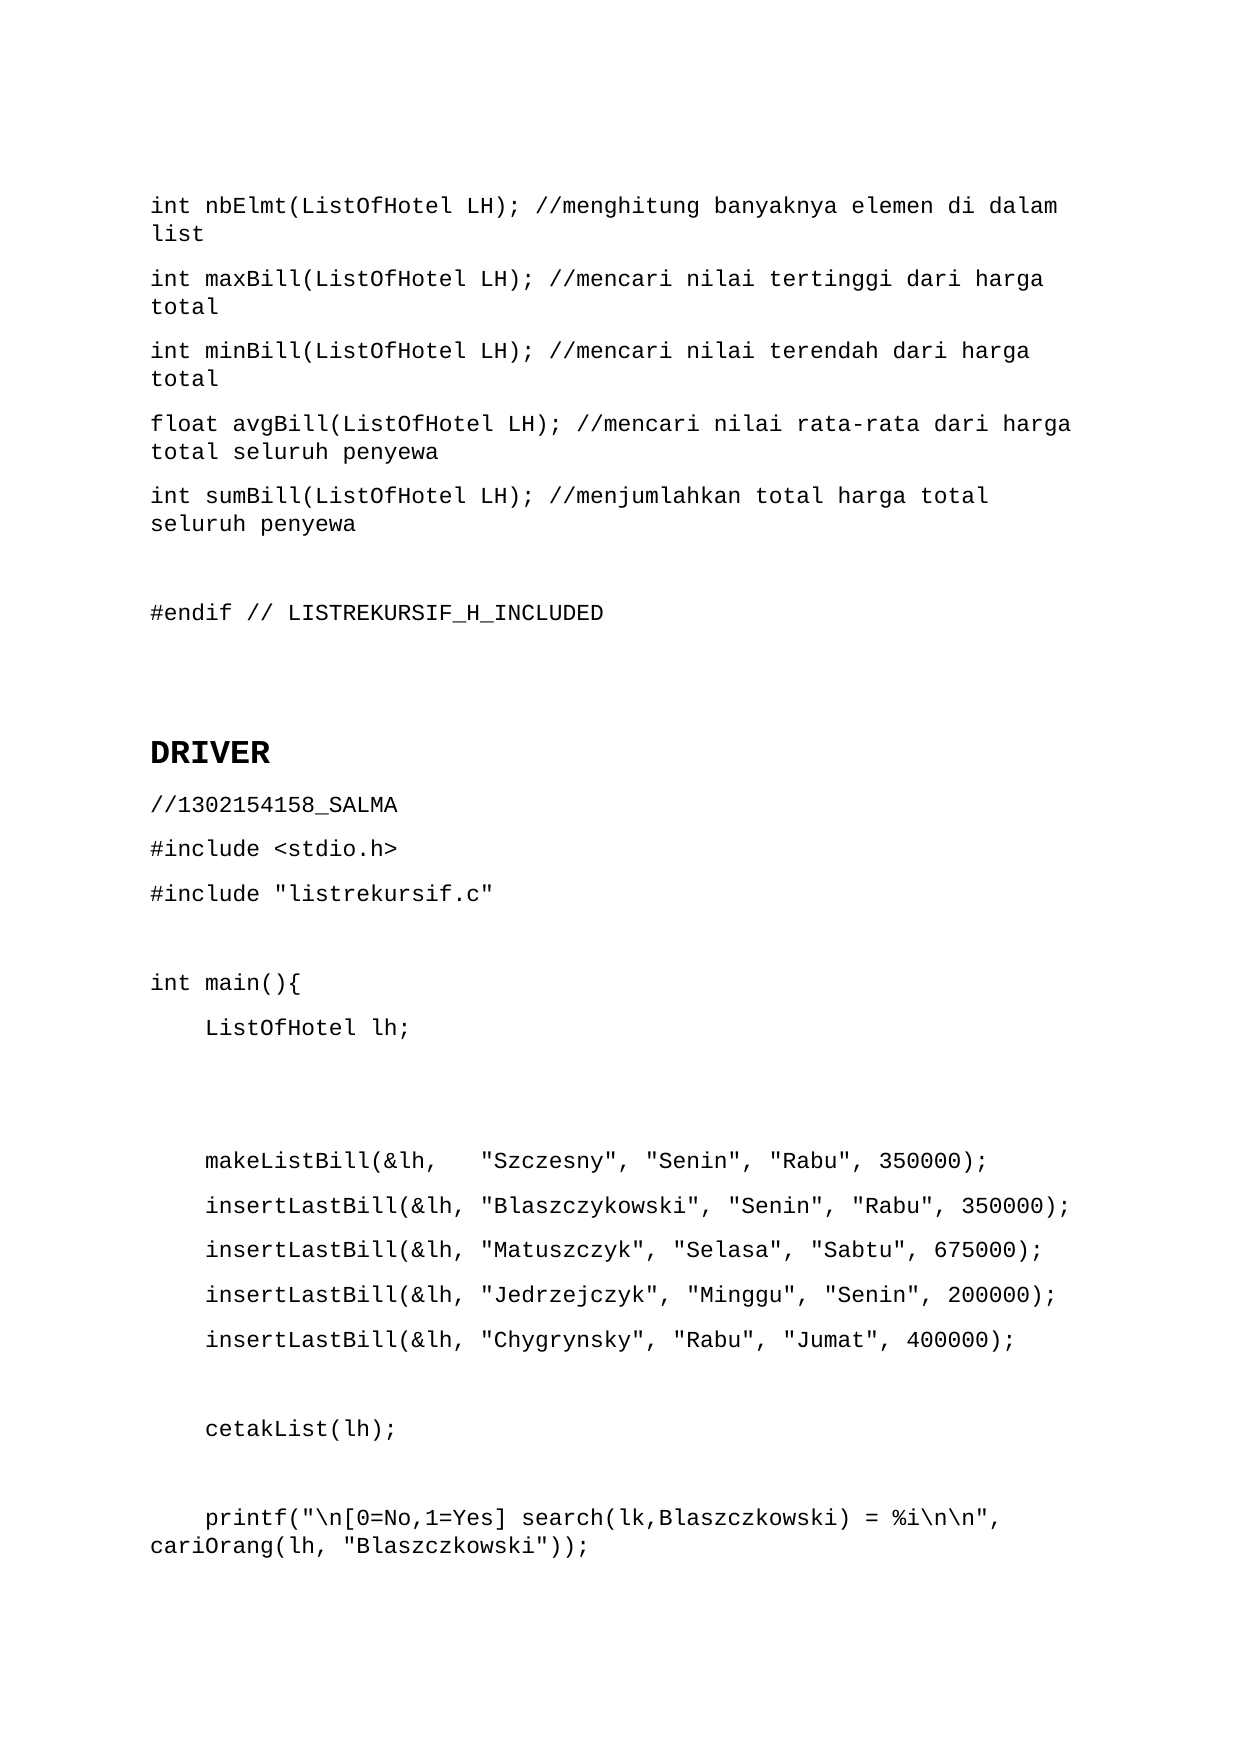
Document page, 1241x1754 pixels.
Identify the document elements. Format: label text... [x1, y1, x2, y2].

text cetakList(lh); [150, 1417, 1090, 1443]
text insertLastBill(&lh, "Chygrynsky", "Rabu", "Jumat", 400000); [150, 1328, 1090, 1354]
text #include <stdio.h> [150, 837, 1090, 863]
text int sumBill(ListOfHotel LH); //menjumlahkan total harga total seluruh penyewa [150, 484, 1090, 538]
text insertLastBill(&lh, "Matuszczyk", "Selasa", "Sabtu", 675000); [150, 1239, 1090, 1265]
text printf("\n[0=No,1=Yes] search(lk,Blaszczkowski) = %i\n\n", cariOrang(lh, "Blaszczkowski")); [150, 1506, 1090, 1560]
text makeListBill(&lh, "Szczesny", "Senin", "Rabu", 350000); [150, 1149, 1090, 1176]
text int nbElmt(ListOfHotel LH); //menghitung banyaknya elemen di dalam list [150, 194, 1090, 248]
text ListOfHotel lh; [150, 1016, 1090, 1042]
text #include "listrekursif.c" [150, 882, 1090, 908]
text int main(){ [150, 971, 1090, 997]
text DRIVER [150, 735, 1090, 773]
text int maxBill(ListOfHotel LH); //mencari nilai tertinggi dari harga total [150, 267, 1090, 321]
text int minBill(ListOfHotel LH); //mencari nilai terendah dari harga total [150, 339, 1090, 393]
text insertLastBill(&lh, "Jedrzejczyk", "Minggu", "Senin", 200000); [150, 1283, 1090, 1309]
text float avgBill(ListOfHotel LH); //mencari nilai rata-rata dari harga total seluruh penyewa [150, 412, 1090, 466]
text #endif // LISTREKURSIF_H_INCLUDED [150, 602, 1090, 628]
text //1302154158_SALMA [150, 793, 1090, 819]
text insertLastBill(&lh, "Blaszczykowski", "Senin", "Rabu", 350000); [150, 1194, 1090, 1220]
